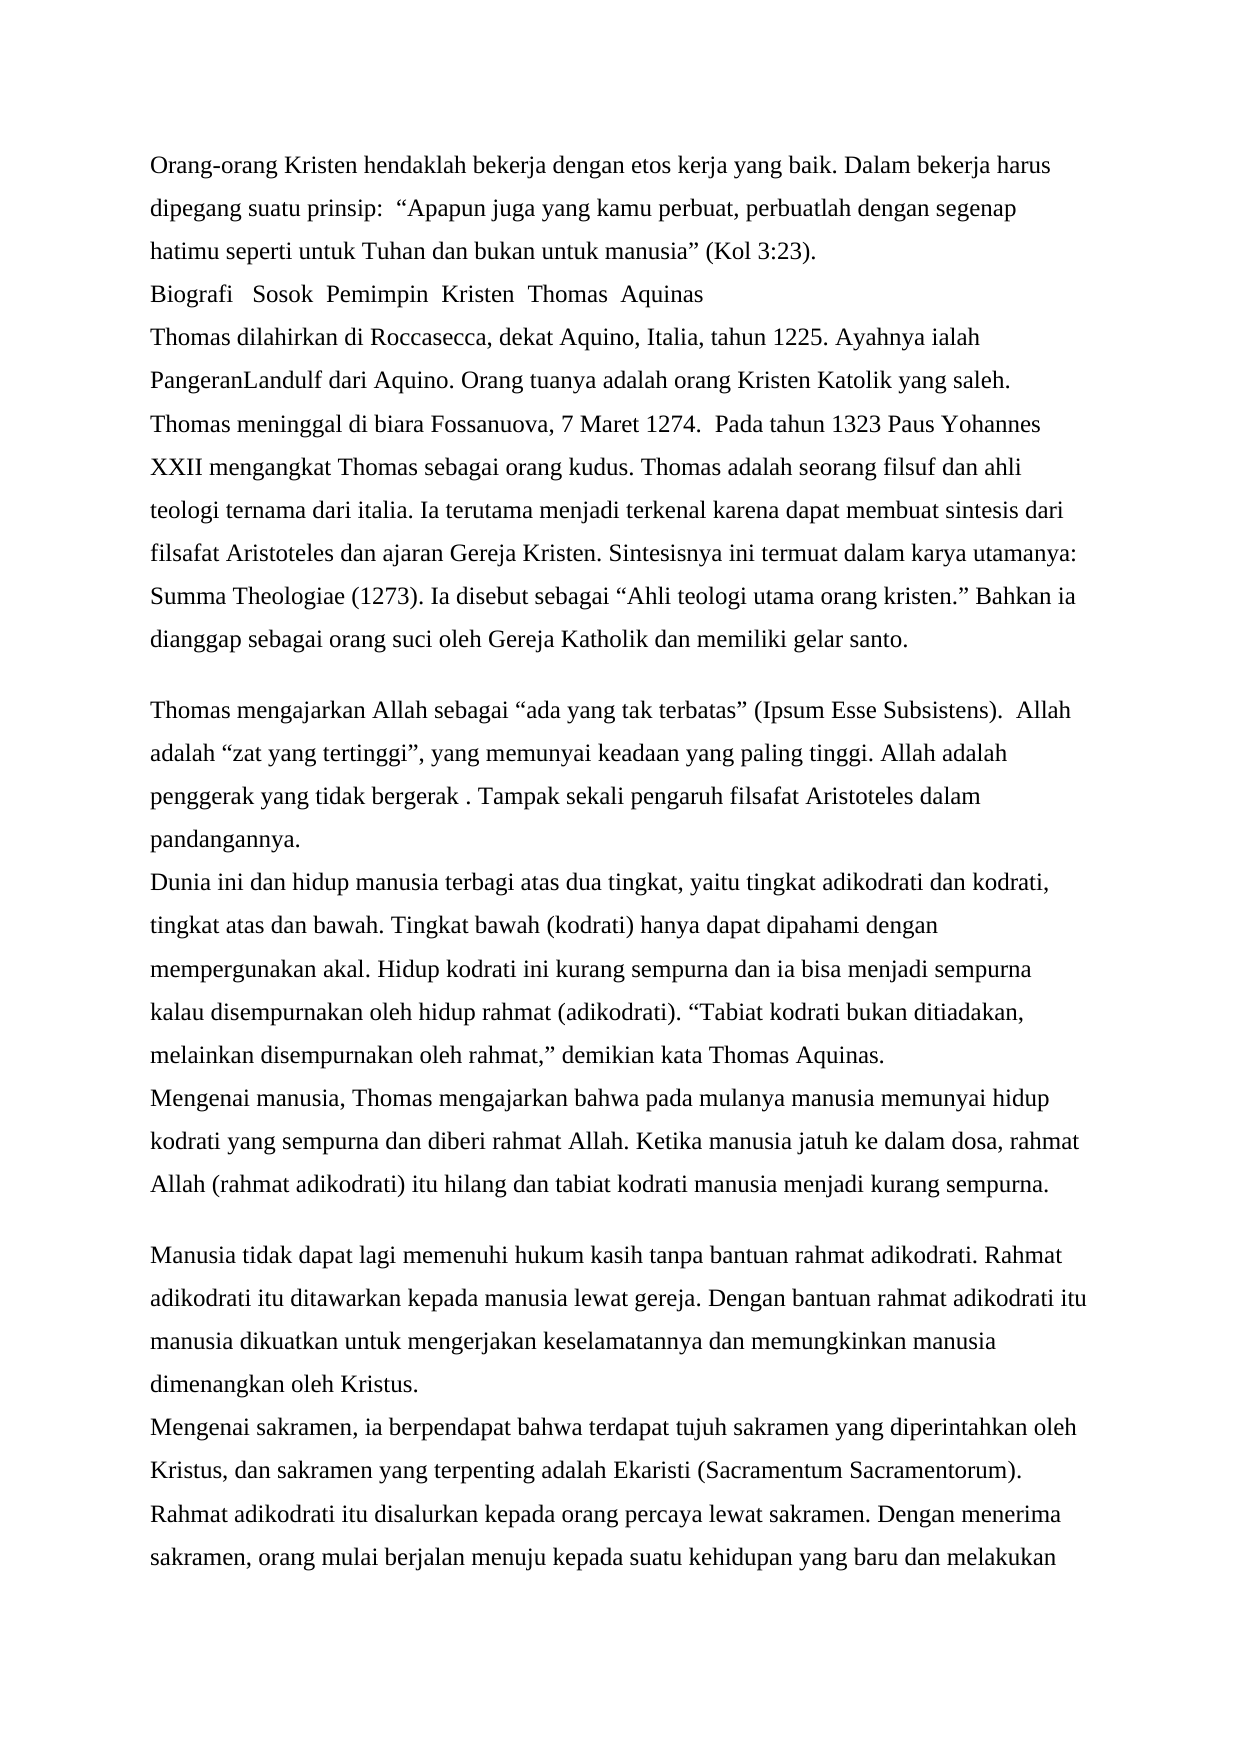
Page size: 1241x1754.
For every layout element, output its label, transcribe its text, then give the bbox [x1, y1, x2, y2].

text Thomas dilahirkan di Roccasecca, dekat Aquino, Italia, tahun 1225. Ayahnya ialah PangeranLandulf dari Aquino. Orang tuanya adalah orang Kristen Katolik yang saleh. Thomas meninggal di biara Fossanuova, 7 Maret 1274. Pada tahun 1323 Paus Yohannes XXII mengangkat Thomas sebagai orang kudus. Thomas adalah seorang filsuf dan ahli teologi ternama dari italia. Ia terutama menjadi terkenal karena dapat membuat sintesis dari filsafat Aristoteles dan ajaran Gereja Kristen. Sintesisnya ini termuat dalam karya utamanya: Summa Theologiae (1273). Ia disebut sebagai “Ahli teologi utama orang kristen.” Bahkan ia dianggap sebagai orang suci oleh Gereja Katholik dan memiliki gelar santo. [150, 322, 1090, 653]
text Mengenai manusia, Thomas mengajarkan bahwa pada mulanya manusia memunyai hidup kodrati yang sempurna dan diberi rahmat Allah. Ketika manusia jatuh ke dalam dosa, rahmat Allah (rahmat adikodrati) itu hilang dan tabiat kodrati manusia menjadi kurang sempurna. [150, 1083, 1090, 1198]
text Dunia ini dan hidup manusia terbagi atas dua tingkat, yaitu tingkat adikodrati dan kodrati, tingkat atas dan bawah. Tingkat bawah (kodrati) hanya dapat dipahami dengan mempergunakan akal. Hidup kodrati ini kurang sempurna dan ia bisa menjadi sempurna kalau disempurnakan oleh hidup rahmat (adikodrati). “Tabiat kodrati bukan ditiadakan, melainkan disempurnakan oleh rahmat,” demikian kata Thomas Aquinas. [150, 867, 1090, 1069]
text Orang-orang Kristen hendaklah bekerja dengan etos kerja yang baik. Dalam bekerja harus dipegang suatu prinsip: “Apapun juga yang kamu perbuat, perbuatlah dengan segenap hatimu seperti untuk Tuhan dan bukan untuk manusia” (Kol 3:23). [150, 150, 1090, 265]
text Thomas mengajarkan Allah sebagai “ada yang tak terbatas” (Ipsum Esse Subsistens). Allah adalah “zat yang tertinggi”, yang memunyai keadaan yang paling tinggi. Allah adalah penggerak yang tidak bergerak . Tampak sekali pengaruh filsafat Aristoteles dalam pandangannya. [150, 695, 1090, 853]
text Biografi Sosok Pemimpin Kristen Thomas Aquinas [150, 279, 1090, 308]
text Manusia tidak dapat lagi memenuhi hukum kasih tanpa bantuan rahmat adikodrati. Rahmat adikodrati itu ditawarkan kepada manusia lewat gereja. Dengan bantuan rahmat adikodrati itu manusia dikuatkan untuk mengerjakan keselamatannya dan memungkinkan manusia dimenangkan oleh Kristus. [150, 1240, 1090, 1398]
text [150, 1412, 1090, 1571]
